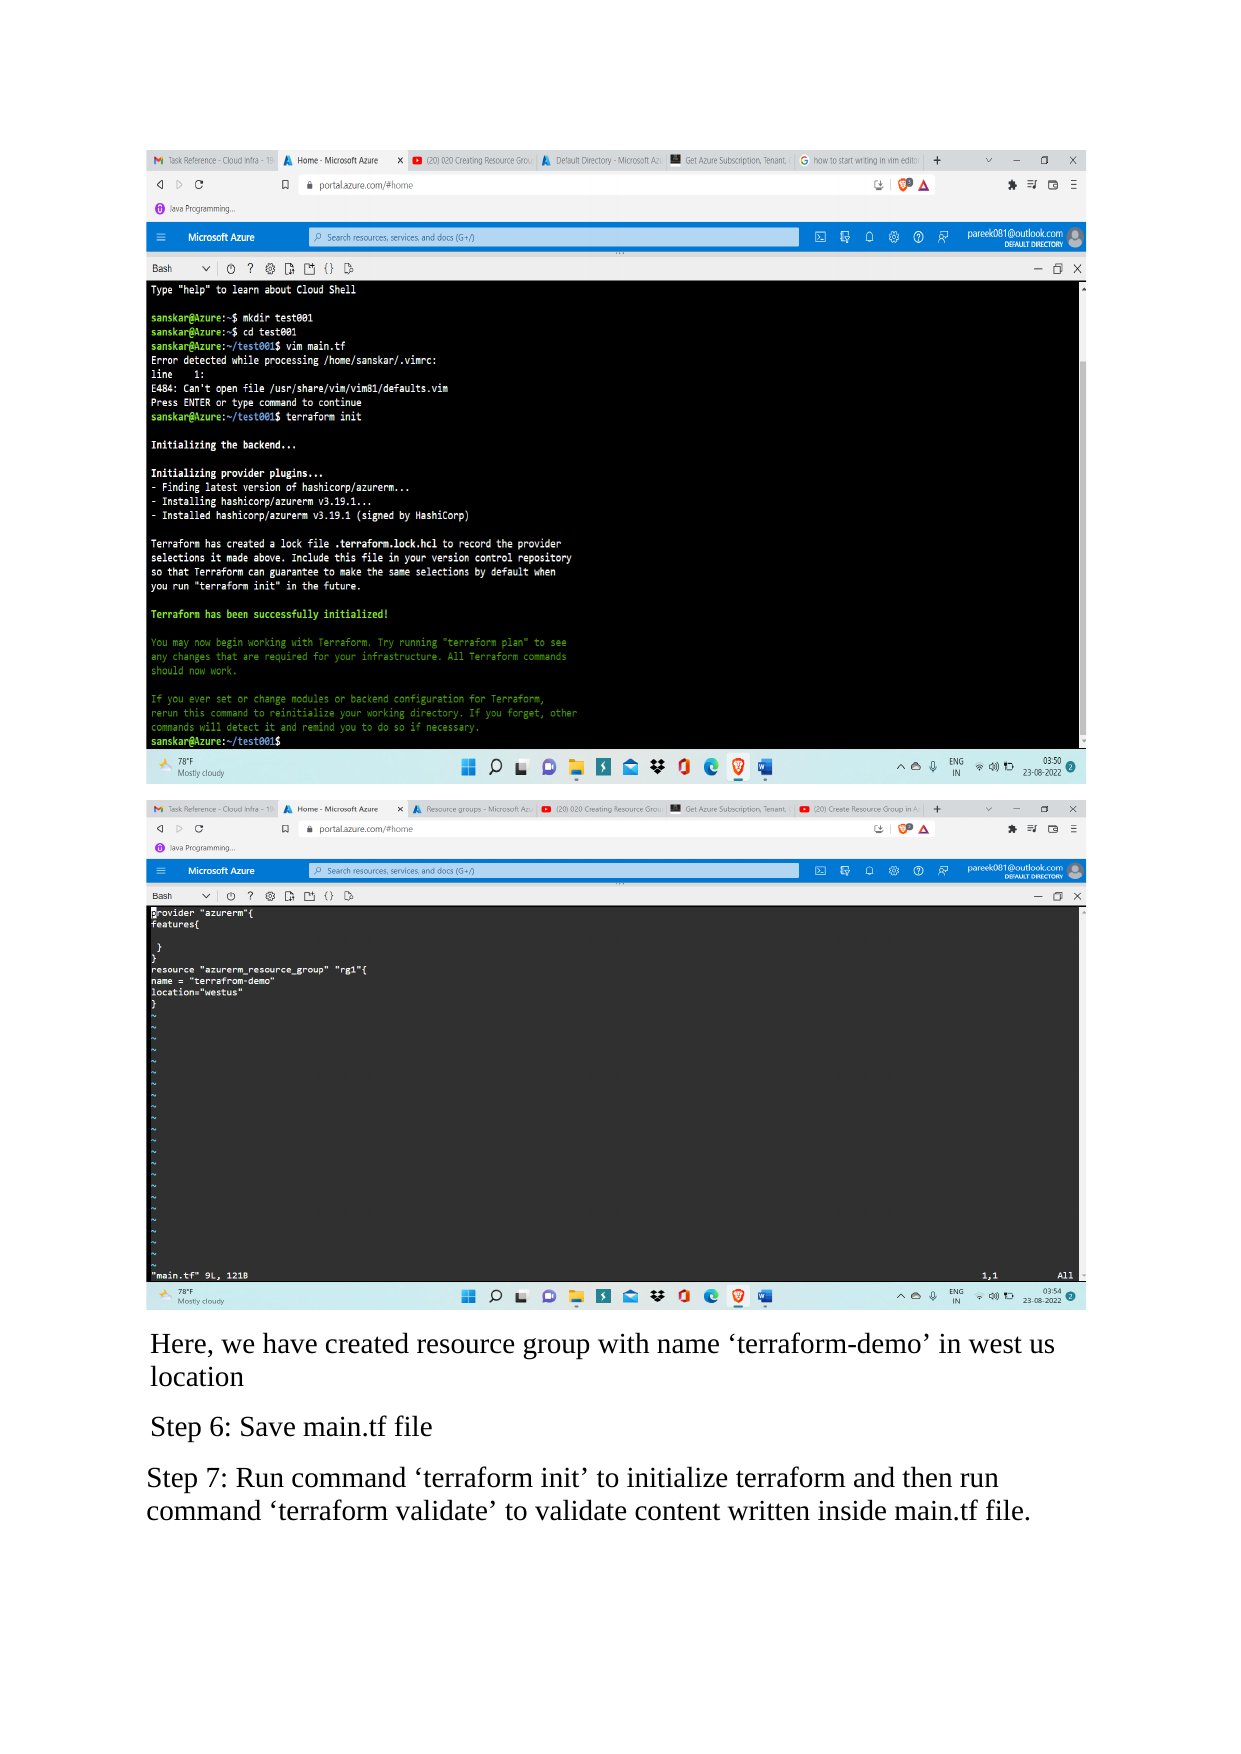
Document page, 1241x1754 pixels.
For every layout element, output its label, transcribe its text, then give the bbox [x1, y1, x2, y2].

text Here, we have created resource group with name ‘terraform-demo’ in west us location [150, 1326, 1090, 1393]
text Step 7: Run command ‘terraform init’ to initialize terraform and then run command ‘terraform validate’ to validate content written inside main.tf file. [146, 1460, 1090, 1527]
picture [146, 150, 1087, 784]
picture [146, 800, 1087, 1310]
text Step 6: Save main.tf file [150, 1409, 1090, 1443]
